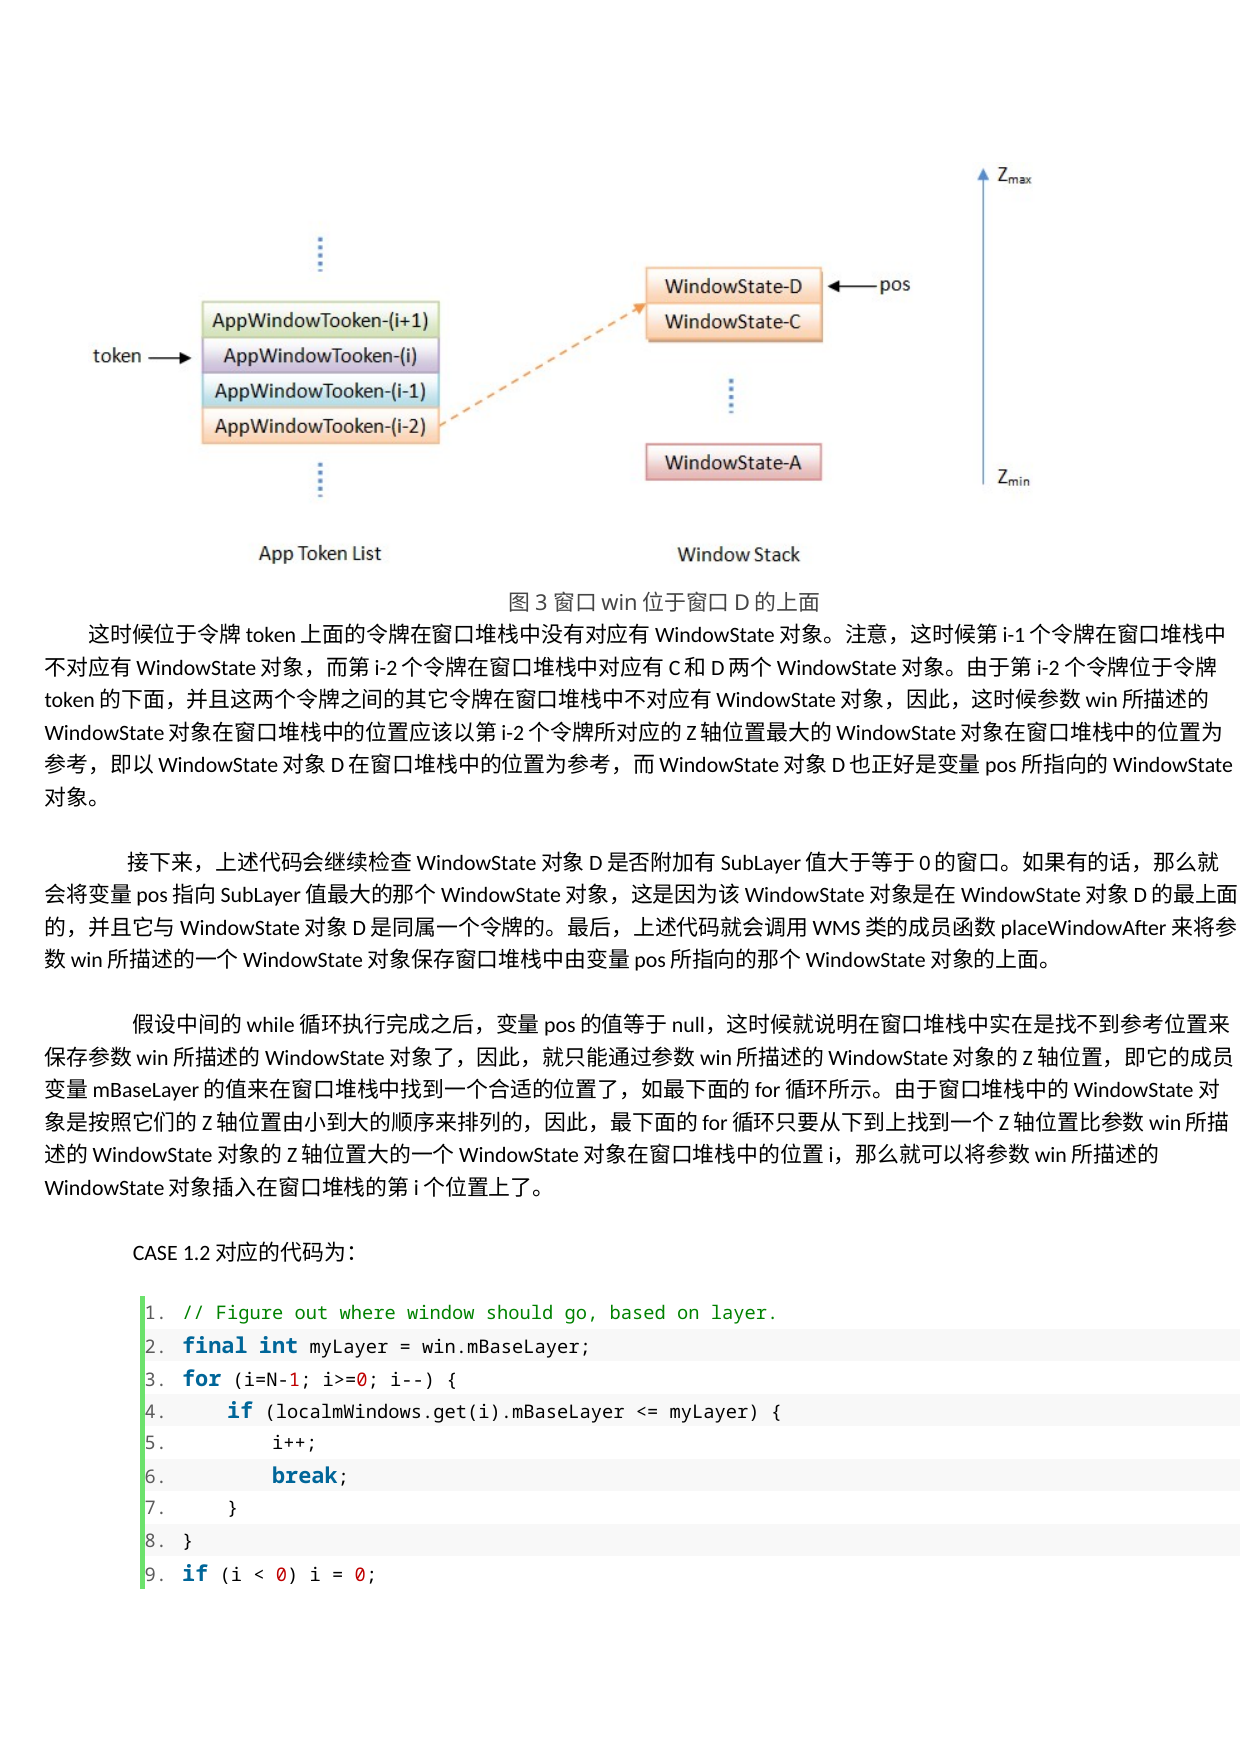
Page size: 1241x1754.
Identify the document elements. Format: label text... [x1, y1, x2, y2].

list if (localmWindows.get(i).mBaseLayer <= myLayer) { [145, 1394, 1240, 1426]
list break; [145, 1459, 1240, 1491]
picture [88, 162, 1043, 574]
text 图3 窗口win位于窗口D的上面 [44, 584, 1240, 617]
text 假设中间的while循环执行完成之后，变量pos的值等于null，这时候就说明在窗口堆栈中实在是找不到参考位置来保存参数win所描述的WindowState对象了，因此，就只能通过参数win所描述的WindowState对象的Z轴位置，即它的成员变量mBaseLayer的值来在窗口堆栈中找到一个合适的位置了，如最下面的for循环所示。由于窗口堆栈中的WindowState对象是按照它们的Z轴位置由小到大的顺序来排列的，因此，最下面的for循环只要从下到上找到一个Z轴位置比参数win所描述的WindowState对象的Z轴位置大的一个WindowState对象在窗口堆栈中的位置i，那么就可以将参数win所描述的WindowState对象插入在窗口堆栈的第i个位置上了。 [44, 1007, 1240, 1202]
text CASE 1.2对应的代码为： [44, 1234, 1240, 1267]
list if (i < 0) i = 0; [145, 1556, 1240, 1589]
list i++; [145, 1426, 1240, 1459]
list } [145, 1524, 1240, 1556]
list } [145, 1491, 1240, 1524]
text 这时候位于令牌token上面的令牌在窗口堆栈中没有对应有WindowState对象。注意，这时候第i-1个令牌在窗口堆栈中不对应有WindowState对象，而第i-2个令牌在窗口堆栈中对应有C和D两个WindowState对象。由于第i-2个令牌位于令牌token的下面，并且这两个令牌之间的其它令牌在窗口堆栈中不对应有WindowState对象，因此，这时候参数win所描述的WindowState对象在窗口堆栈中的位置应该以第i-2个令牌所对应的Z轴位置最大的WindowState对象在窗口堆栈中的位置为参考，即以WindowState对象D在窗口堆栈中的位置为参考，而WindowState对象D也正好是变量pos所指向的WindowState对象。 [44, 617, 1240, 812]
list final int myLayer = win.mBaseLayer; [145, 1329, 1240, 1361]
list // Figure out where window should go, based on layer. [145, 1296, 1240, 1329]
list for (i=N-1; i>=0; i--) { [145, 1361, 1240, 1394]
text 接下来，上述代码会继续检查WindowState对象D是否附加有SubLayer值大于等于0的窗口。如果有的话，那么就会将变量pos指向SubLayer值最大的那个WindowState对象，这是因为该WindowState对象是在WindowState对象D的最上面的，并且它与WindowState对象D是同属一个令牌的。最后，上述代码就会调用WMS类的成员函数placeWindowAfter来将参数win所描述的一个WindowState对象保存窗口堆栈中由变量pos所指向的那个WindowState对象的上面。 [44, 844, 1240, 974]
